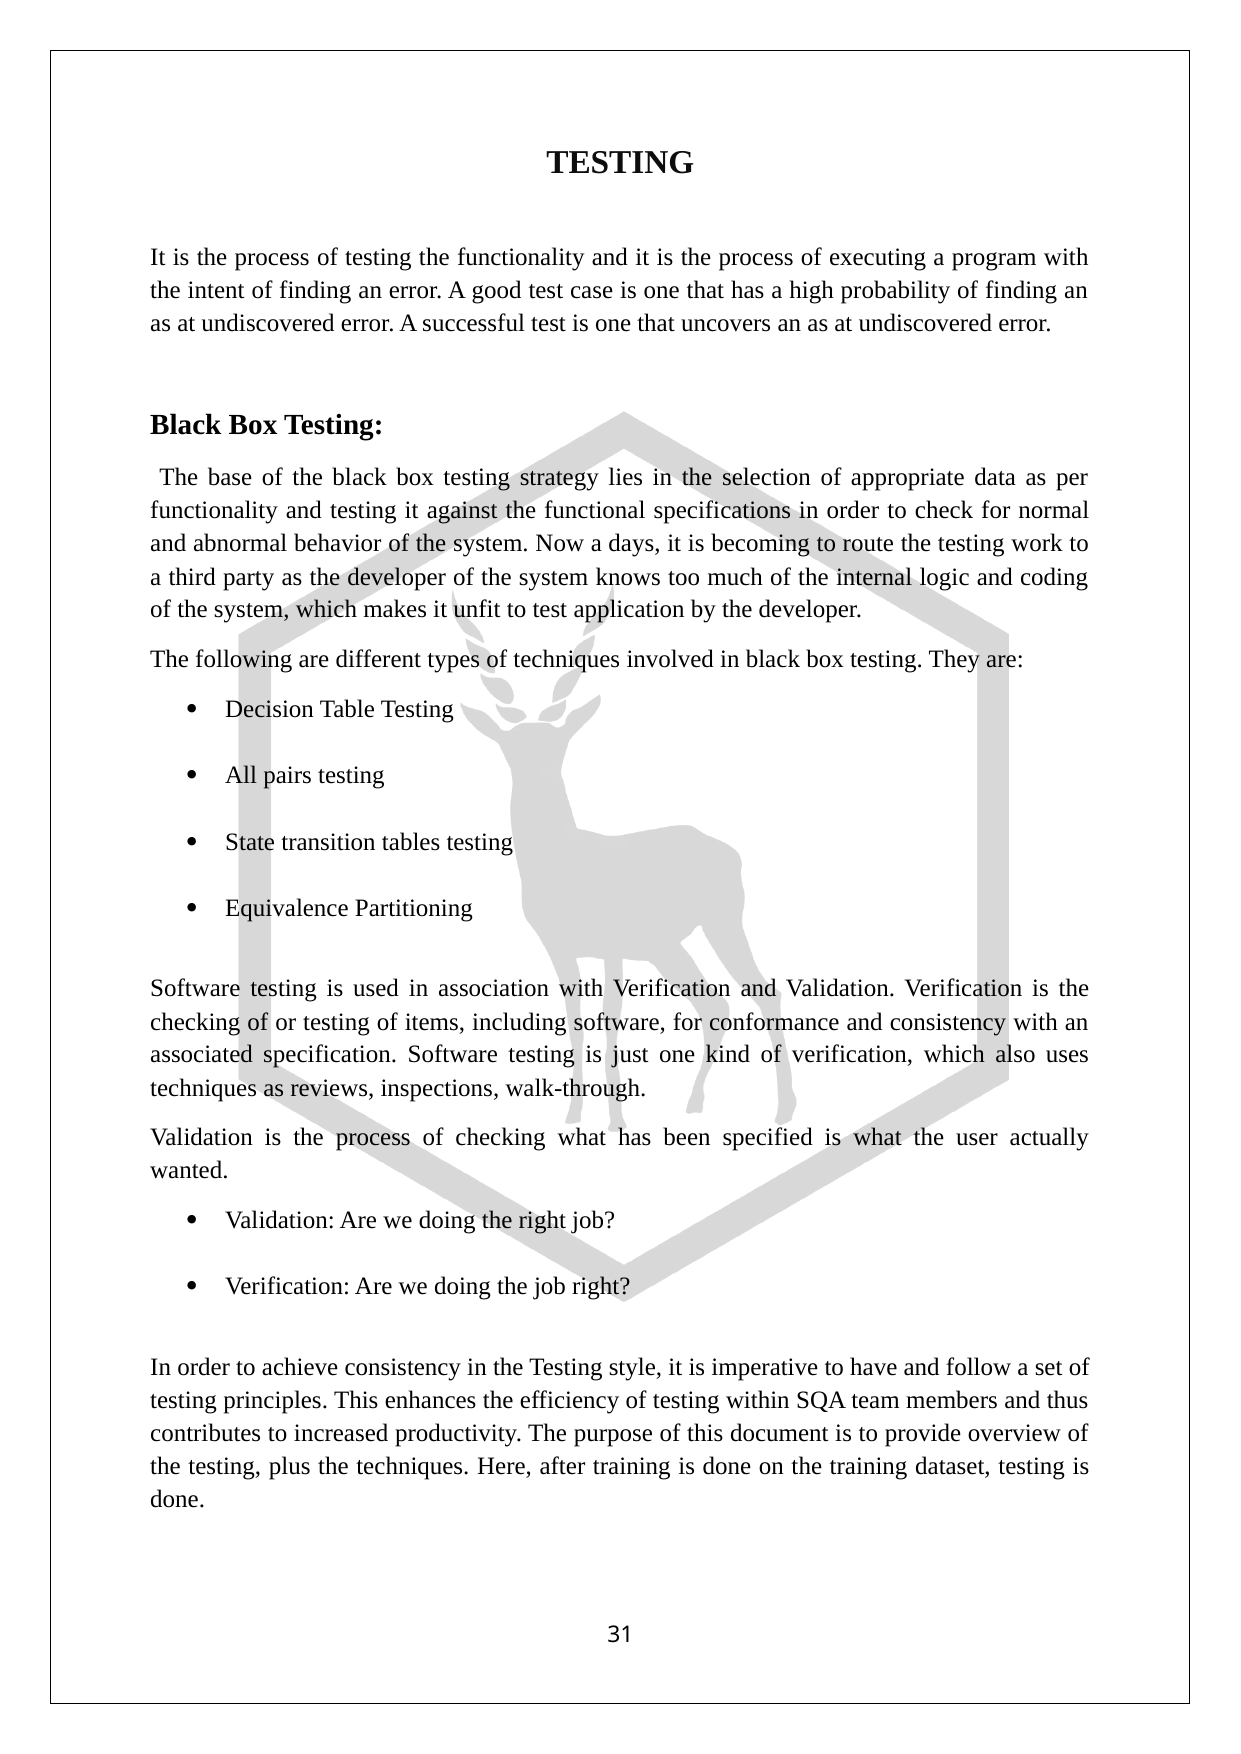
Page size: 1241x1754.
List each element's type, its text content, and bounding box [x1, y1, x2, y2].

text The base of the black box testing strategy lies in the selection of appropriate data as per functionality and testing it against the functional specifications in order to check for normal and abnormal behavior of the system. Now a days, it is becoming to route the testing work to a third party as the developer of the system knows too much of the internal logic and coding of the system, which makes it unfit to test application by the developer. [150, 462, 1090, 623]
list Verification: Are we doing the job right? [187, 1271, 1090, 1300]
list Equivalence Partitioning [187, 893, 1090, 922]
list All pairs testing [187, 760, 1090, 789]
text Black Box Testing: [150, 407, 1090, 441]
list Decision Table Testing [187, 694, 1090, 723]
list State transition tables testing [187, 827, 1090, 856]
list Validation: Are we doing the right job? [187, 1205, 1090, 1234]
text In order to achieve consistency in the Testing style, it is imperative to have and follow a set of testing principles. This enhances the efficiency of testing within SQA team members and thus contributes to increased productivity. The purpose of this document is to provide overview of the testing, plus the techniques. Here, after training is done on the training dataset, testing is done. [150, 1352, 1090, 1513]
text The following are different types of techniques involved in black box testing. They are: [150, 644, 1090, 673]
text Software testing is used in association with Verification and Validation. Verification is the checking of or testing of items, including software, for conformance and consistency with an associated specification. Software testing is just one kind of verification, which also uses techniques as reviews, inspections, walk-through. [150, 973, 1090, 1101]
subtitle TESTING [150, 142, 1090, 181]
text It is the process of testing the functionality and it is the process of executing a program with the intent of finding an error. A good test case is one that has a high probability of finding an as at undiscovered error. A successful test is one that uncovers an as at undiscovered error. [150, 242, 1090, 337]
text Validation is the process of checking what has been specified is what the user actually wanted. [150, 1122, 1090, 1184]
